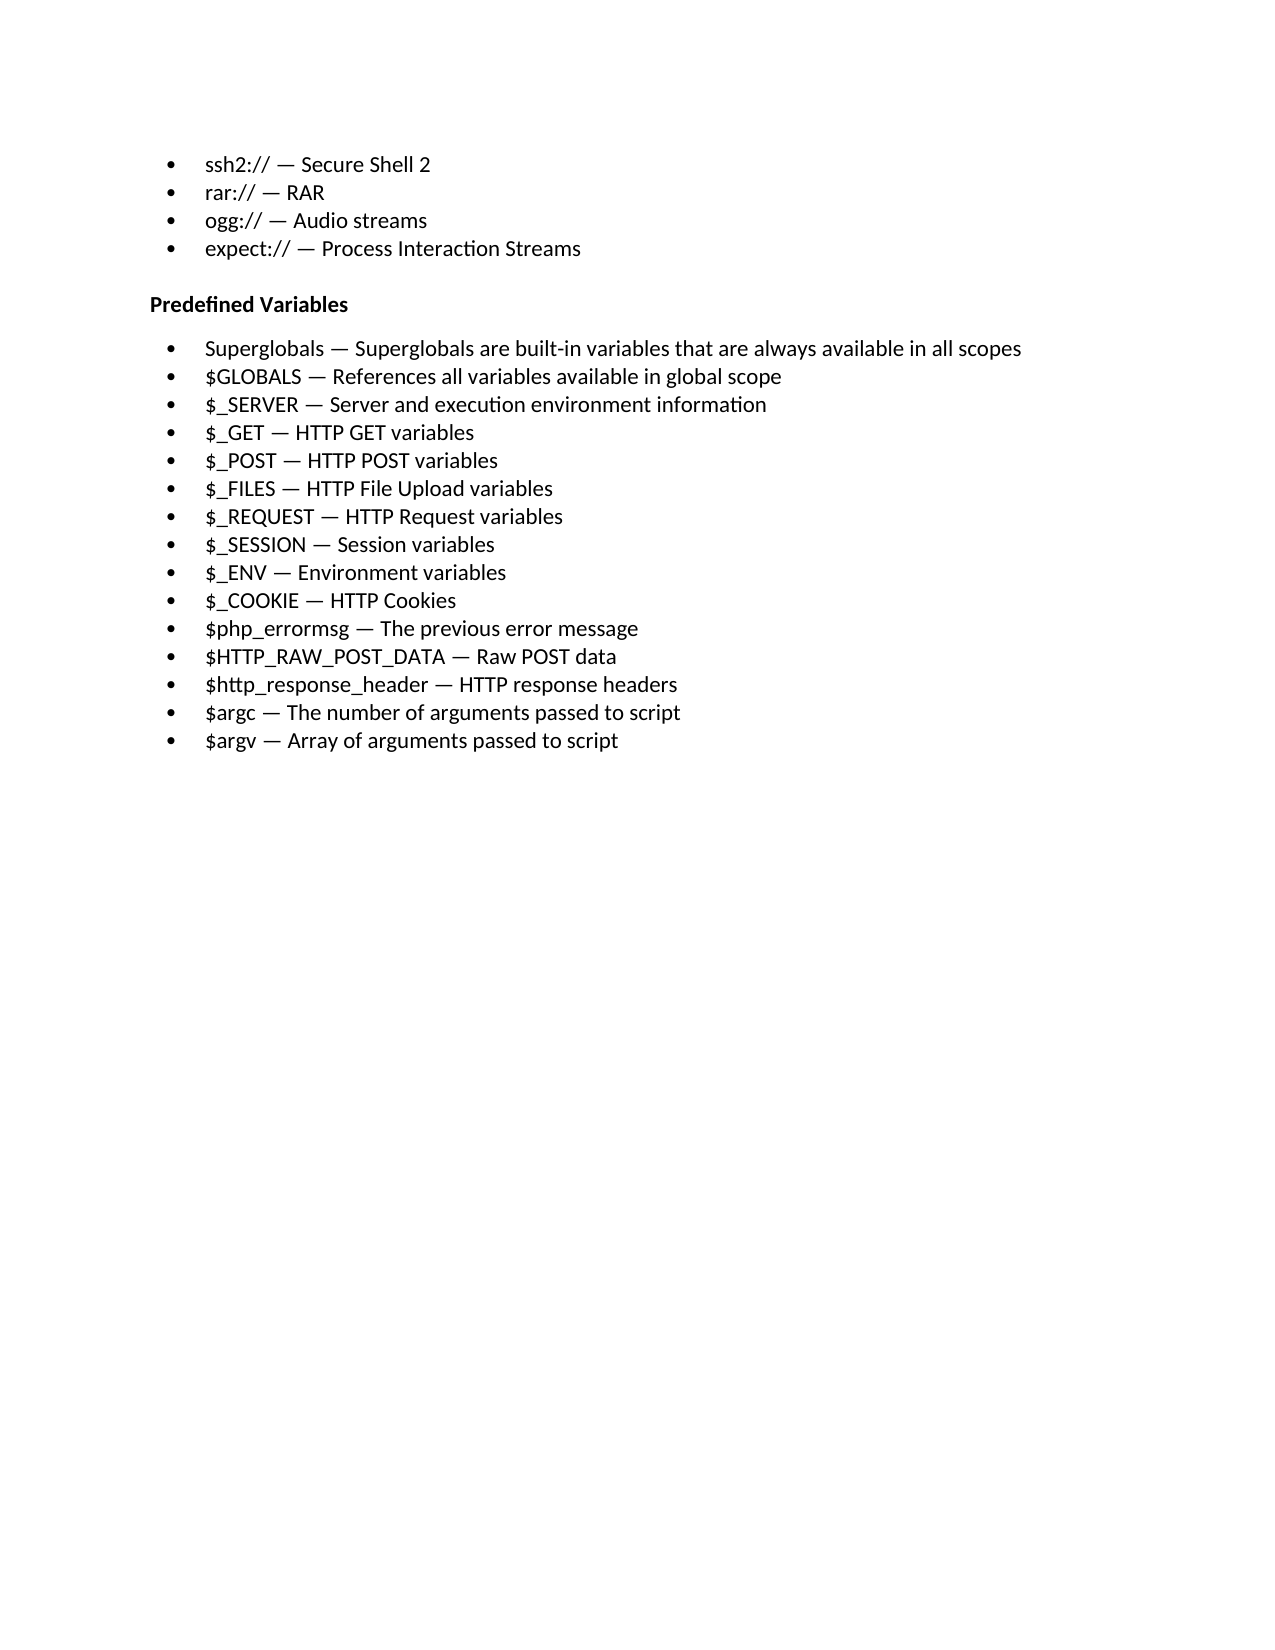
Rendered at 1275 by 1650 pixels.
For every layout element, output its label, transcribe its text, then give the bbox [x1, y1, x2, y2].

text Predefined Variables [150, 290, 1125, 318]
list $argv — Array of arguments passed to script [167, 726, 1125, 754]
list expect:// — Process Interaction Streams [167, 234, 1125, 262]
list $http_response_header — HTTP response headers [167, 670, 1125, 698]
list $_FILES — HTTP File Upload variables [167, 474, 1125, 502]
list $HTTP_RAW_POST_DATA — Raw POST data [167, 642, 1125, 670]
list $_POST — HTTP POST variables [167, 446, 1125, 474]
list $_ENV — Environment variables [167, 558, 1125, 586]
list $argc — The number of arguments passed to script [167, 698, 1125, 726]
list $php_errormsg — The previous error message [167, 614, 1125, 642]
list $_REQUEST — HTTP Request variables [167, 502, 1125, 530]
list $_SESSION — Session variables [167, 530, 1125, 558]
list $_SERVER — Server and execution environment information [167, 390, 1125, 418]
list ogg:// — Audio streams [167, 206, 1125, 234]
list ssh2:// — Secure Shell 2 [167, 150, 1125, 178]
list $_COOKIE — HTTP Cookies [167, 586, 1125, 614]
list rar:// — RAR [167, 178, 1125, 206]
list $_GET — HTTP GET variables [167, 418, 1125, 446]
list Superglobals — Superglobals are built-in variables that are always available in all scopes [167, 334, 1125, 362]
list $GLOBALS — References all variables available in global scope [167, 362, 1125, 390]
